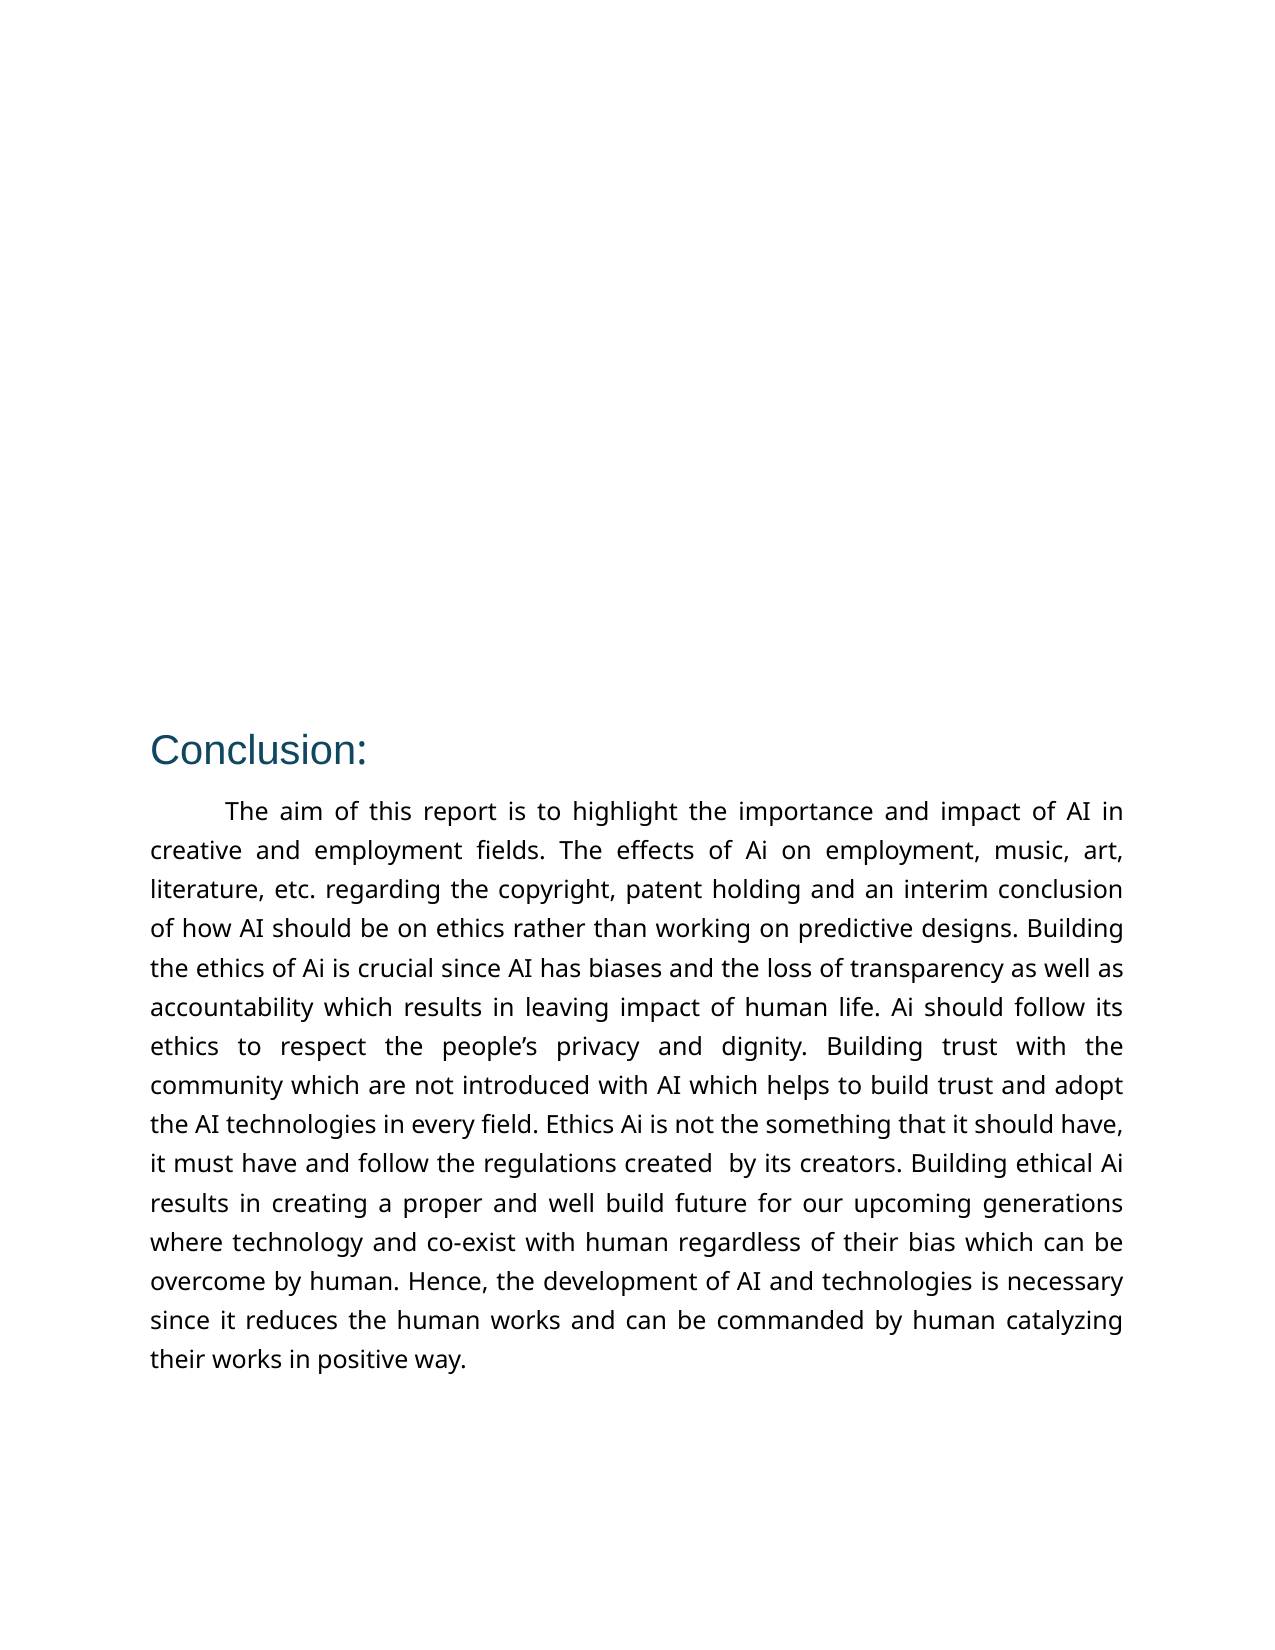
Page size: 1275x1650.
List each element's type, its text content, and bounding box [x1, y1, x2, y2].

text The aim of this report is to highlight the importance and impact of AI in creative and employment fields. The effects of Ai on employment, music, art, literature, etc. regarding the copyright, patent holding and an interim conclusion of how AI should be on ethics rather than working on predictive designs. Building the ethics of Ai is crucial since AI has biases and the loss of transparency as well as accountability which results in leaving impact of human life. Ai should follow its ethics to respect the people’s privacy and dignity. Building trust with the community which are not introduced with AI which helps to build trust and adopt the AI technologies in every field. Ethics Ai is not the something that it should have, it must have and follow the regulations created by its creators. Building ethical Ai results in creating a proper and well build future for our upcoming generations where technology and co-exist with human regardless of their bias which can be overcome by human. Hence, the development of AI and technologies is necessary since it reduces the human works and can be commanded by human catalyzing their works in positive way. [150, 793, 1125, 1376]
subtitle Conclusion: [150, 720, 1125, 777]
